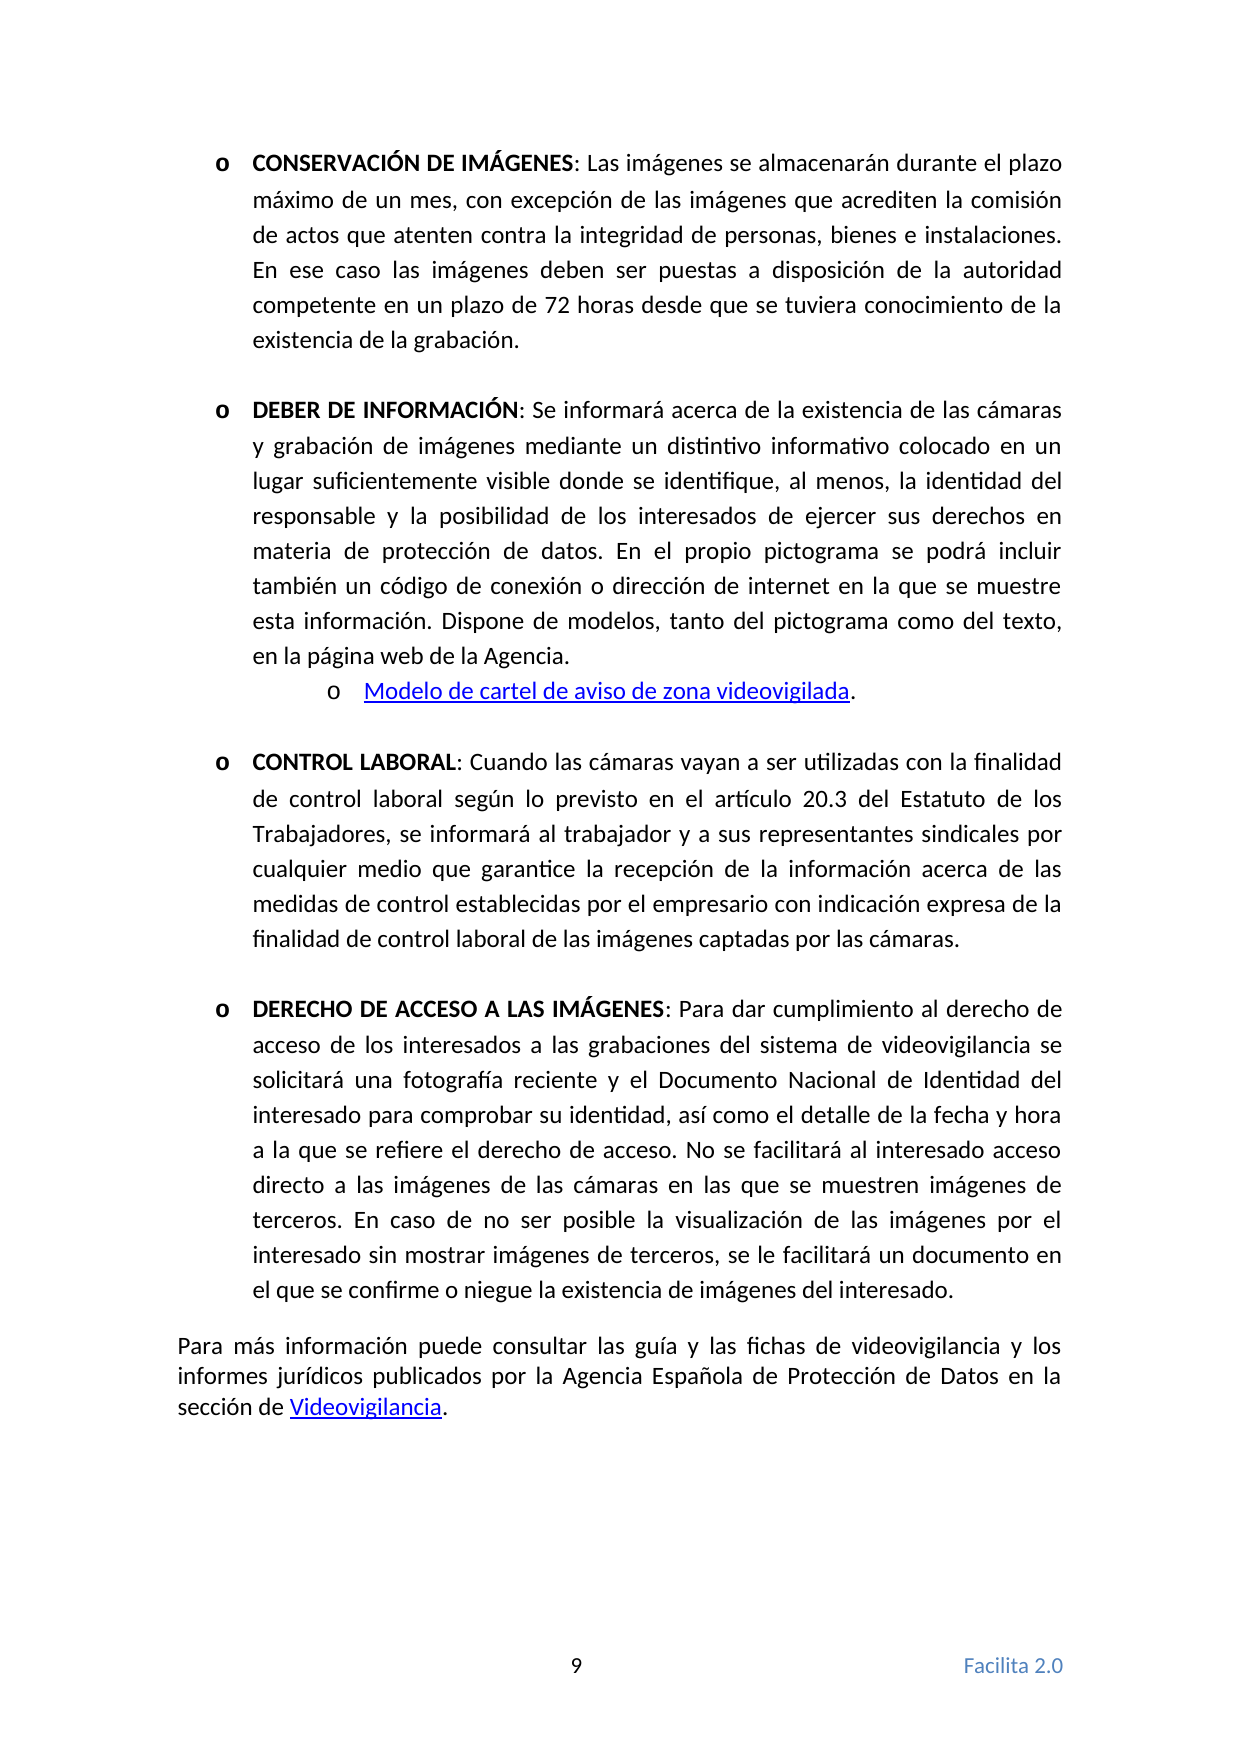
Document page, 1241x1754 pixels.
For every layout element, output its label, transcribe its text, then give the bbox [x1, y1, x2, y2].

list CONTROL LABORAL: Cuando las cámaras vayan a ser utilizadas con la finalidad de control laboral según lo previsto en el artículo 20.3 del Estatuto de los Trabajadores, se informará al trabajador y a sus representantes sindicales por cualquier medio que garantice la recepción de la información acerca de las medidas de control establecidas por el empresario con indicación expresa de la finalidad de control laboral de las imágenes captadas por las cámaras. [215, 747, 1063, 953]
list DERECHO DE ACCESO A LAS IMÁGENES: Para dar cumplimiento al derecho de acceso de los interesados a las grabaciones del sistema de videovigilancia se solicitará una fotografía reciente y el Documento Nacional de Identidad del interesado para comprobar su identidad, así como el detalle de la fecha y hora a la que se refiere el derecho de acceso. No se facilitará al interesado acceso directo a las imágenes de las cámaras en las que se muestren imágenes de terceros. En caso de no ser posible la visualización de las imágenes por el interesado sin mostrar imágenes de terceros, se le facilitará un documento en el que se confirme o niegue la existencia de imágenes del interesado. [215, 993, 1063, 1304]
text Para más información puede consultar las guía y las fichas de videovigilancia y los informes jurídicos publicados por la Agencia Española de Protección de Datos en la sección de Videovigilancia. [177, 1330, 1063, 1421]
list Modelo de cartel de aviso de zona videovigilada. [326, 675, 1063, 707]
list DEBER DE INFORMACIÓN: Se informará acerca de la existencia de las cámaras y grabación de imágenes mediante un distintivo informativo colocado en un lugar suficientemente visible donde se identifique, al menos, la identidad del responsable y la posibilidad de los interesados de ejercer sus derechos en materia de protección de datos. En el propio pictograma se podrá incluir también un código de conexión o dirección de internet en la que se muestre esta información. Dispone de modelos, tanto del pictograma como del texto, en la página web de la Agencia. [215, 394, 1063, 671]
list CONSERVACIÓN DE IMÁGENES: Las imágenes se almacenarán durante el plazo máximo de un mes, con excepción de las imágenes que acrediten la comisión de actos que atenten contra la integridad de personas, bienes e instalaciones. En ese caso las imágenes deben ser puestas a disposición de la autoridad competente en un plazo de 72 horas desde que se tuviera conocimiento de la existencia de la grabación. [215, 148, 1063, 354]
